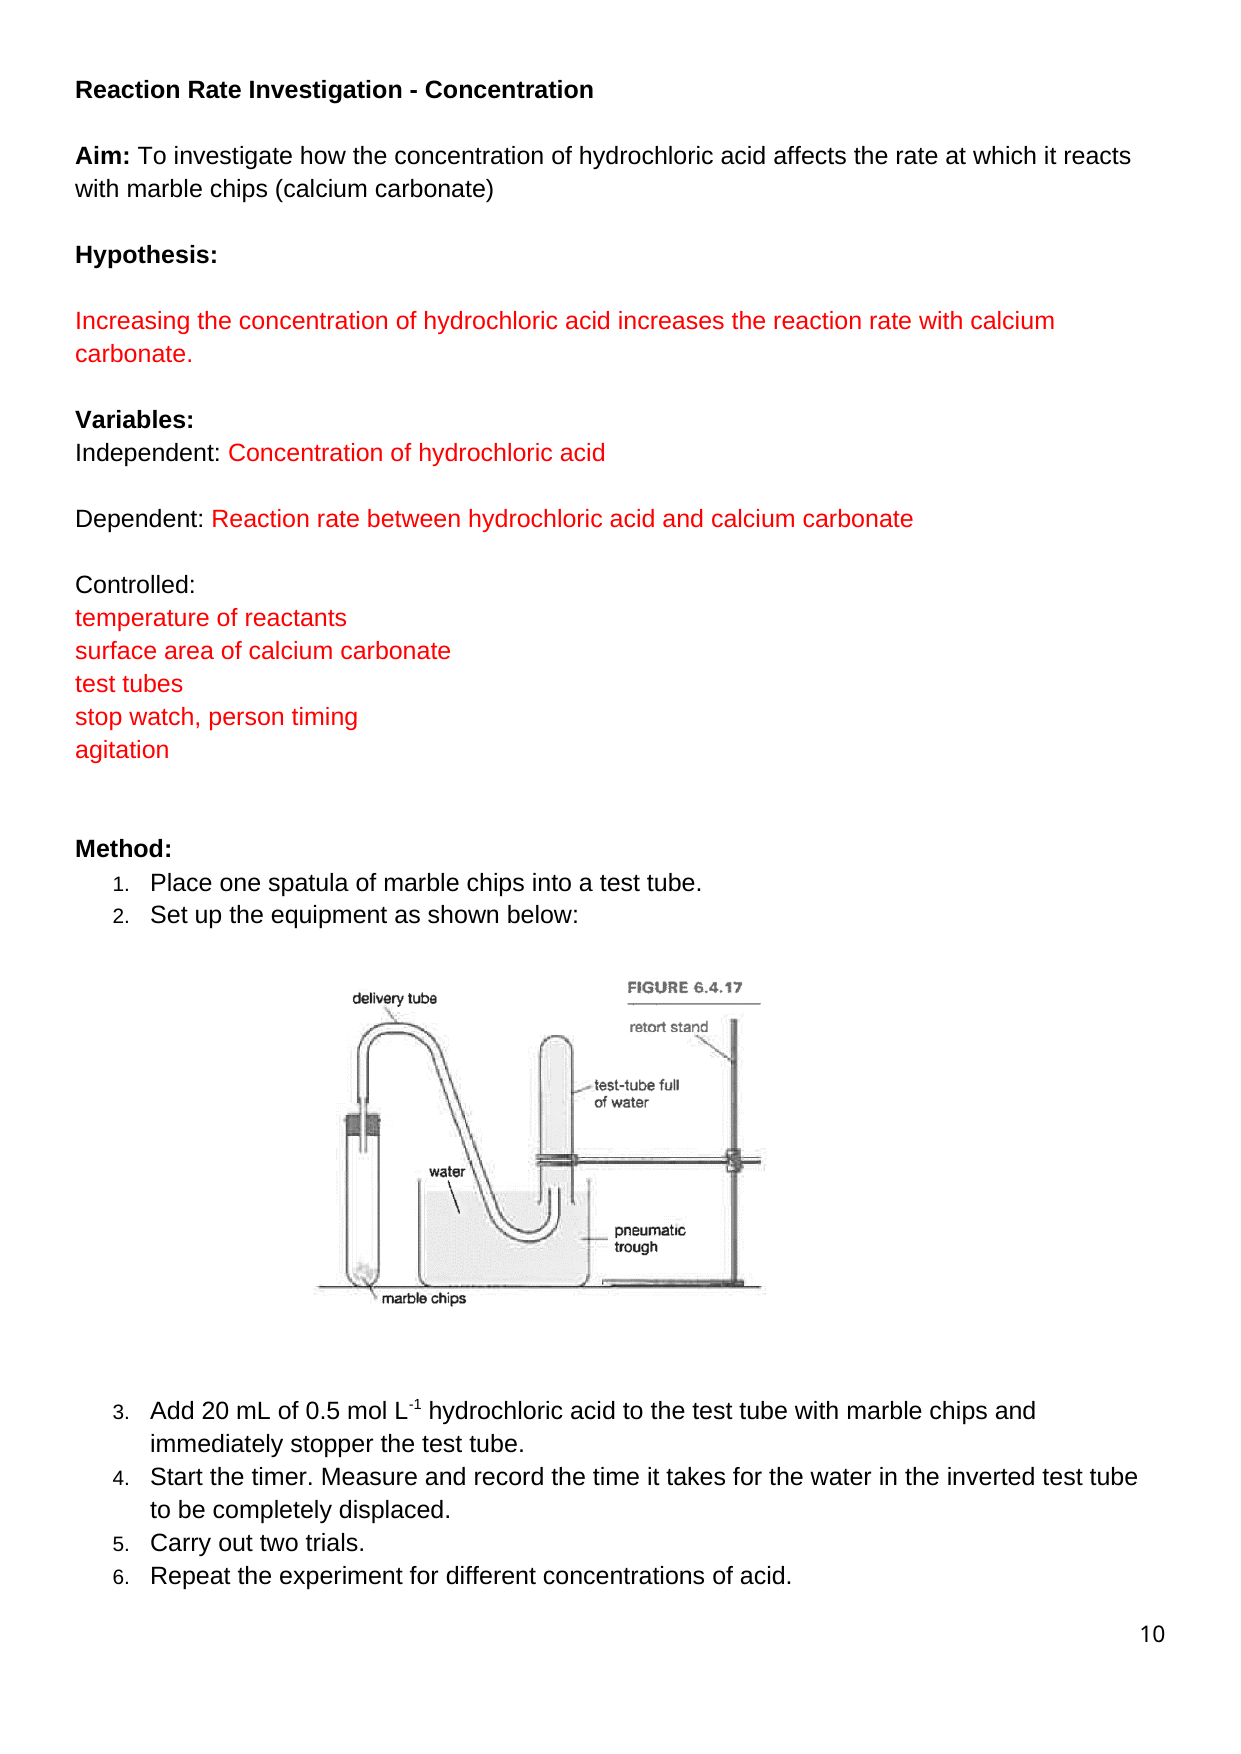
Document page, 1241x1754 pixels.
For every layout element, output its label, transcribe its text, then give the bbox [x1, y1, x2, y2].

text surface area of calcium carbonate [75, 636, 1165, 665]
text agitation [75, 735, 1165, 764]
text test tubes [75, 669, 1165, 698]
list Repeat the experiment for different concentrations of acid. [112, 1561, 1165, 1590]
text Reaction Rate Investigation - Concentration [75, 75, 1165, 104]
text stop watch, person timing [75, 702, 1165, 731]
list Place one spatula of marble chips into a test tube. [112, 867, 1165, 896]
text temperature of reactants [75, 603, 1165, 632]
text Increasing the concentration of hydrochloric acid increases the reaction rate with calcium carbonate. [75, 306, 1165, 368]
text Method: [75, 834, 1165, 863]
text Independent: Concentration of hydrochloric acid [75, 438, 1165, 467]
text Variables: [75, 405, 1165, 434]
list Carry out two trials. [112, 1528, 1165, 1557]
picture [82, 951, 1173, 1342]
list Start the timer. Measure and record the time it takes for the water in the inverted test tube to be completely displaced. [112, 1462, 1165, 1524]
text Aim: To investigate how the concentration of hydrochloric acid affects the rate at which it reacts with marble chips (calcium carbonate) [75, 141, 1165, 203]
list Set up the equipment as shown below: [112, 901, 1165, 929]
text Hypothesis: [75, 240, 1165, 269]
text Controlled: [75, 570, 1165, 599]
list Add 20 mL of 0.5 mol L-1 hydrochloric acid to the test tube with marble chips and immediately stopper the test tube. [112, 1396, 1165, 1458]
text Dependent: Reaction rate between hydrochloric acid and calcium carbonate [75, 504, 1165, 533]
